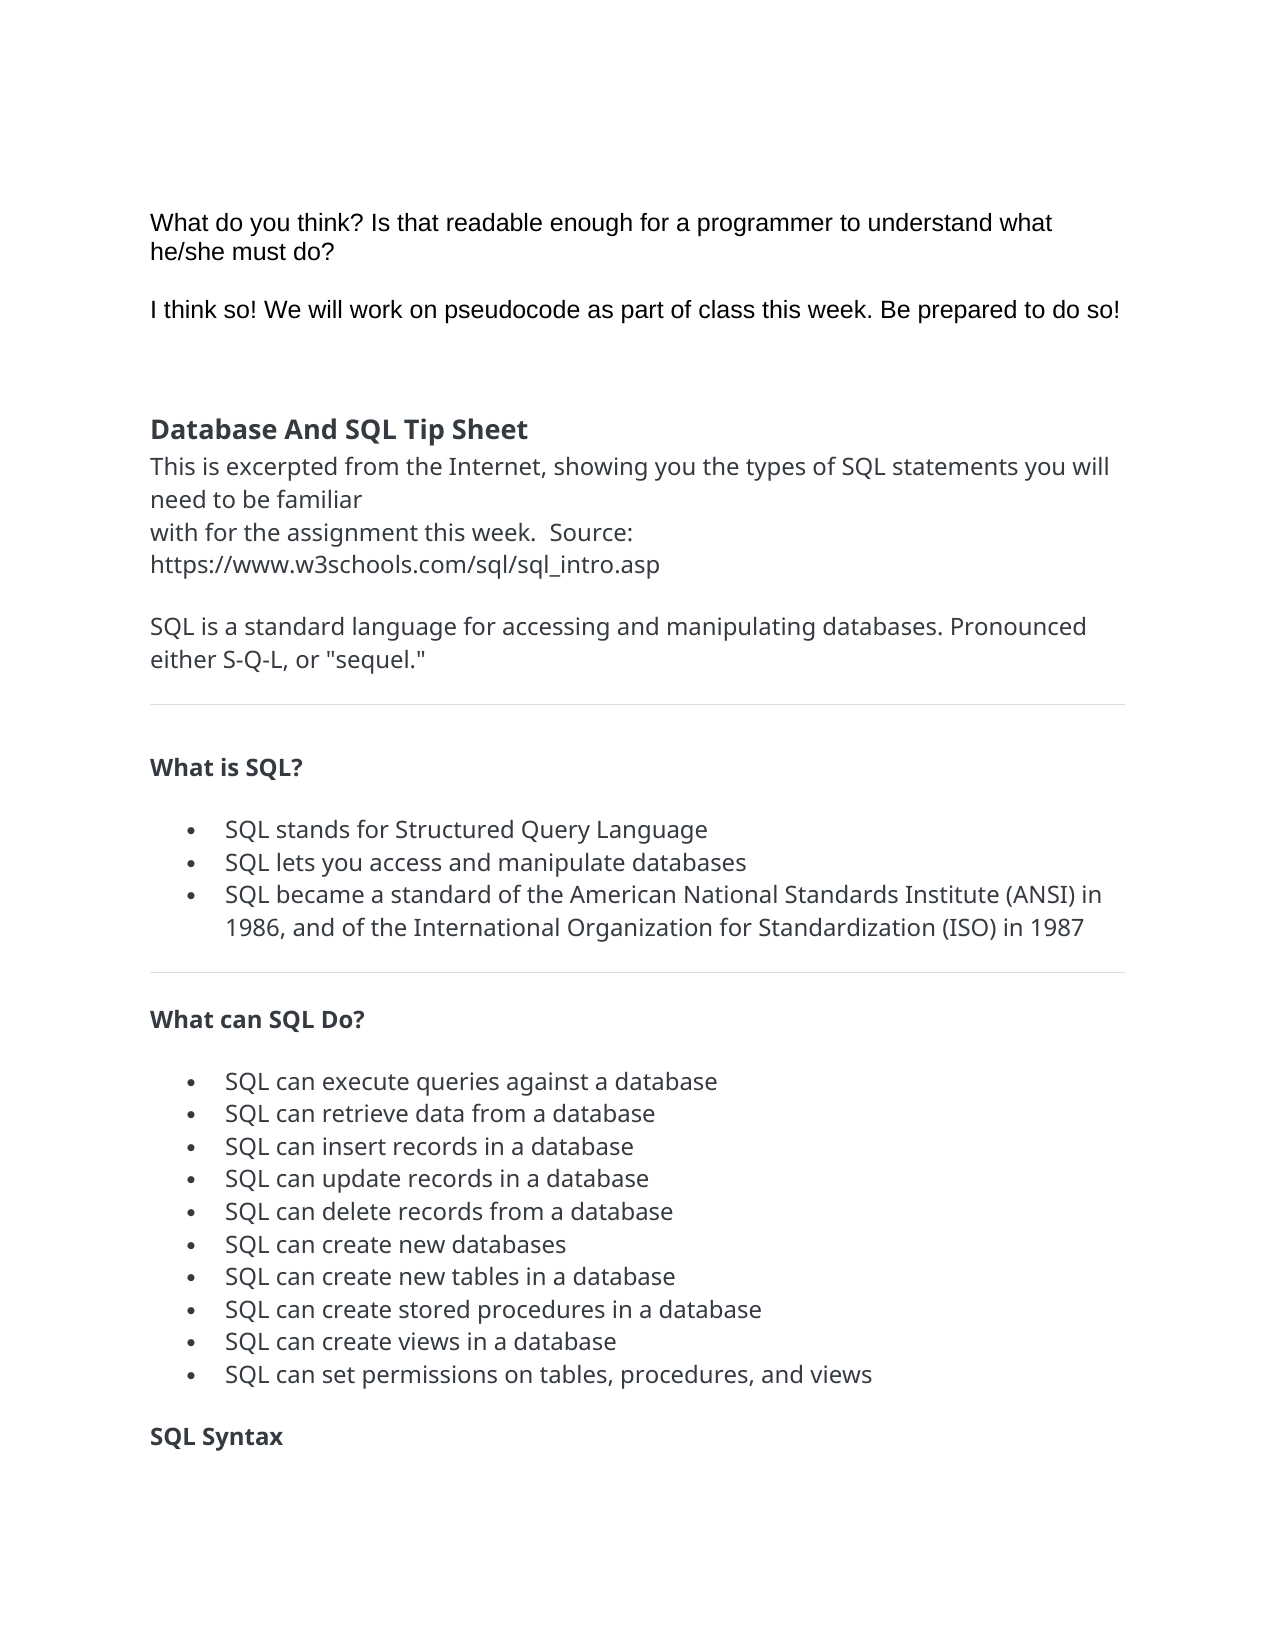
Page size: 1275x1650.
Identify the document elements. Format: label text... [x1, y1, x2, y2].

list SQL can create new tables in a database [187, 1260, 1125, 1293]
list SQL can update records in a database [187, 1162, 1125, 1195]
text This is excerpted from the Internet, showing you the types of SQL statements you will need to be familiar with for the assignment this week. Source: https://www.w3schools.com/sql/sql_intro.asp [150, 450, 1125, 581]
text What can SQL Do? [150, 1003, 1125, 1035]
list SQL can create new databases [187, 1227, 1125, 1260]
subtitle Database And SQL Tip Sheet [150, 410, 1125, 447]
list SQL stands for Structured Query Language [187, 813, 1125, 845]
list SQL can retrieve data from a database [187, 1097, 1125, 1129]
list SQL can execute queries against a database [187, 1064, 1125, 1097]
list SQL can set permissions on tables, procedures, and views [187, 1358, 1125, 1390]
list SQL can delete records from a database [187, 1195, 1125, 1227]
list SQL can create stored procedures in a database [187, 1293, 1125, 1325]
text SQL Syntax [150, 1419, 1125, 1452]
text I think so! We will work on pseudocode as part of class this week. Be prepared to do so! [150, 294, 1125, 323]
list SQL can insert records in a database [187, 1129, 1125, 1162]
text What is SQL? [150, 751, 1125, 784]
text SQL is a standard language for accessing and manipulating databases. Pronounced either S-Q-L, or "sequel." [150, 610, 1125, 675]
text What do you think? Is that readable enough for a programmer to understand what he/she must do? [150, 208, 1125, 265]
list SQL became a standard of the American National Standards Institute (ANSI) in 1986, and of the International Organization for Standardization (ISO) in 1987 [187, 878, 1125, 943]
list SQL lets you access and manipulate databases [187, 845, 1125, 878]
list SQL can create views in a database [187, 1325, 1125, 1358]
